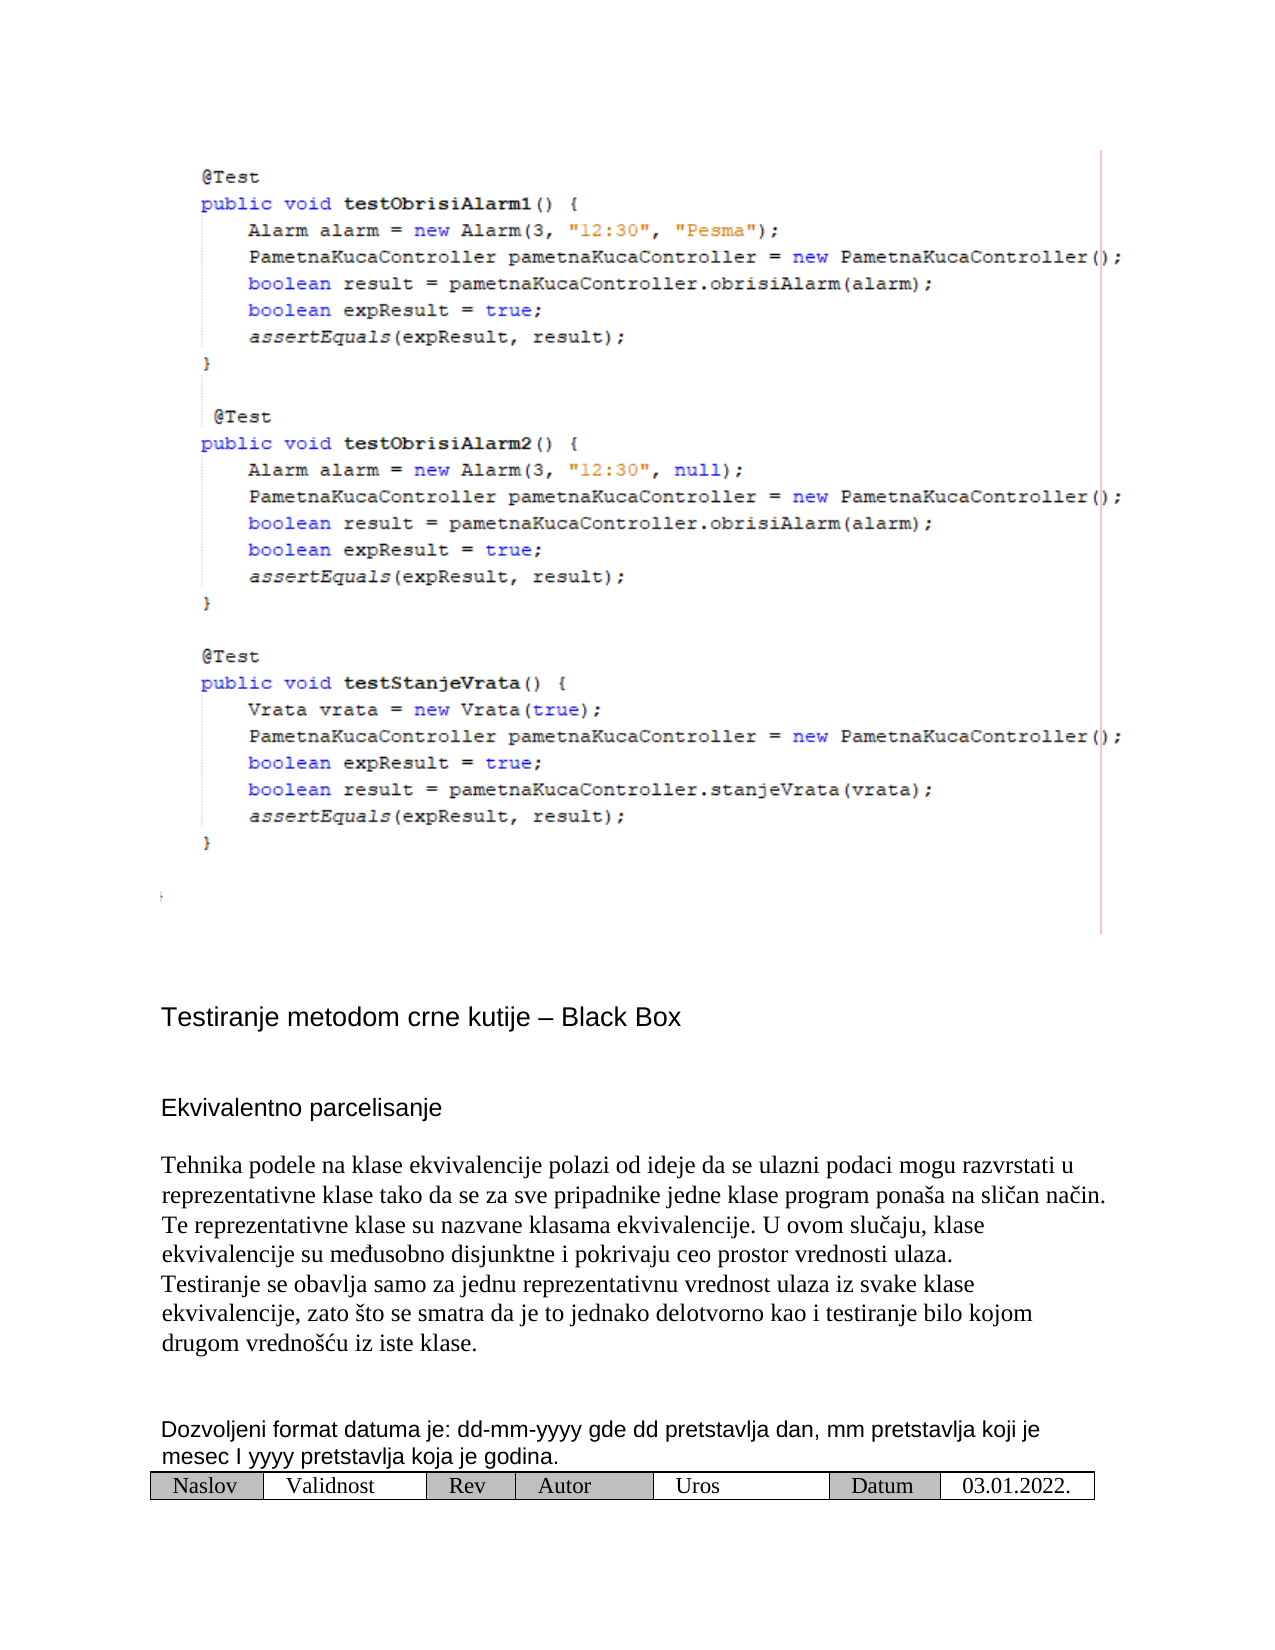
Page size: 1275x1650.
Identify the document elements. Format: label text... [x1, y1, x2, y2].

text Dozvoljeni format datuma je: dd-mm-yyyy gde dd pretstavlja dan, mm pretstavlja koji je mesec I yyyy pretstavlja koja je godina. [161, 1416, 1113, 1469]
table_header 03.01.2022. [941, 1473, 1094, 1499]
text Testiranje se obavlja samo za jednu reprezentativnu vrednost ulaza iz svake klase ekvivalencije, zato što se smatra da je to jednako delotvorno kao i testiranje bilo kojom drugom vrednošću iz iste klase. [161, 1269, 1113, 1357]
table_header Rev 1 [427, 1473, 515, 1499]
text Tehnika podele na klase ekvivalencije polazi od ideje da se ulazni podaci mogu razvrstati u reprezentativne klase tako da se za sve pripadnike jedne klase program ponaša na sličan način. Te reprezentativne klase su nazvane klasama ekvivalencije. U ovom slučaju, klase ekvivalencije su međusobno disjunktne i pokrivaju ceo prostor vrednosti ulaza. [161, 1151, 1113, 1268]
table_header Datum [830, 1473, 940, 1499]
picture [160, 150, 1136, 939]
table_header Autor [516, 1473, 653, 1499]
subtitle Testiranje metodom crne kutije – Black Box [161, 1001, 1113, 1032]
table_header Naslov [151, 1473, 263, 1499]
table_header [264, 1473, 426, 1499]
subtitle Ekvivalentno parcelisanje [161, 1092, 1113, 1121]
table_header Uros Milovanovic [654, 1473, 829, 1499]
